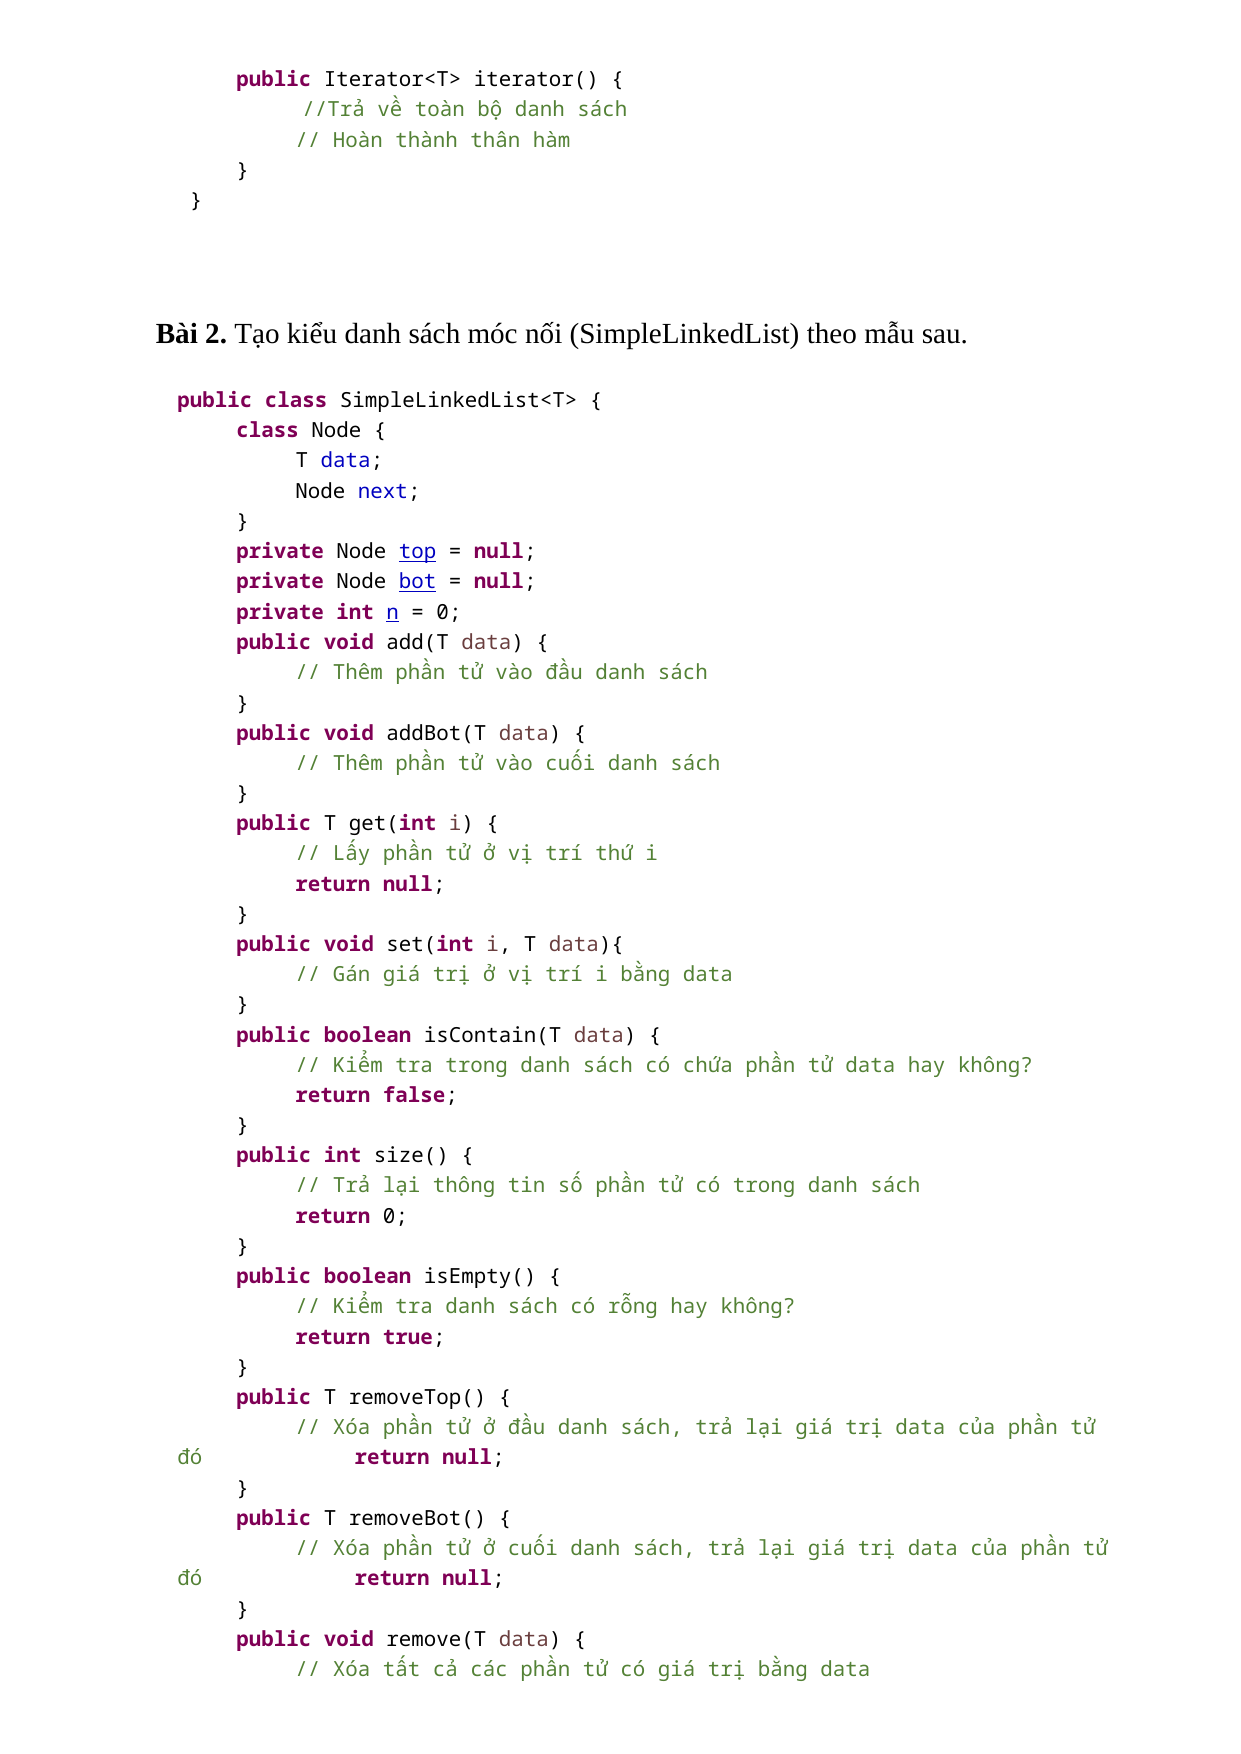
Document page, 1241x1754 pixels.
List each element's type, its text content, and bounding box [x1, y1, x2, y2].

text } [177, 1473, 1122, 1501]
text // Kiểm tra trong danh sách có chứa phần tử data hay không? [177, 1050, 1122, 1078]
text } [177, 778, 1122, 807]
text // Thêm phần tử vào đầu danh sách [177, 657, 1122, 686]
text // Hoàn thành thân hàm [177, 125, 716, 153]
text // Kiểm tra danh sách có rỗng hay không? [177, 1291, 1122, 1320]
text public class SimpleLinkedList<T> { [177, 385, 1122, 414]
text } [177, 688, 1122, 716]
text } [177, 1352, 1122, 1380]
text public void addBot(T data) { [177, 718, 1122, 746]
text } [177, 185, 1118, 213]
text public int size() { [177, 1140, 1122, 1169]
text public boolean isContain(T data) { [177, 1020, 1122, 1048]
text Node next; [177, 476, 1122, 505]
text } [177, 155, 996, 183]
text private Node bot = null; [177, 567, 1122, 595]
text public T get(int i) { [177, 808, 1122, 837]
text //Trả về toàn bộ danh sách [177, 94, 1118, 123]
text return true; [177, 1322, 1122, 1350]
text public void set(int i, T data){ [177, 929, 1122, 957]
text // Trả lại thông tin số phần tử có trong danh sách [177, 1171, 1122, 1199]
text class Node { [177, 416, 1122, 444]
text // Xóa tất cả các phần tử có giá trị bằng data [177, 1654, 1122, 1682]
text // Lấy phần tử ở vị trí thứ i [177, 838, 1122, 867]
text // Xóa phần tử ở đầu danh sách, trả lại giá trị data của phần tử đó return null; [177, 1412, 1122, 1471]
text public boolean isEmpty() { [177, 1261, 1122, 1290]
text // Thêm phần tử vào cuối danh sách [177, 748, 1122, 776]
text public void add(T data) { [177, 627, 1122, 656]
text private int n = 0; [177, 597, 1122, 625]
text public T removeBot() { [177, 1503, 1122, 1531]
text return null; [177, 869, 1122, 897]
text // Xóa phần tử ở cuối danh sách, trả lại giá trị data của phần tử đó return null; [177, 1533, 1122, 1592]
text return false; [177, 1080, 1122, 1108]
text public Iterator<T> iterator() { [177, 64, 716, 92]
text public void remove(T data) { [177, 1624, 1122, 1652]
text } [177, 989, 1122, 1018]
text // Gán giá trị ở vị trí i bằng data [177, 959, 1122, 988]
text return 0; [177, 1201, 1122, 1229]
text Bài 2. Tạo kiểu danh sách móc nối (SimpleLinkedList) theo mẫu sau. [156, 316, 1118, 349]
text } [177, 1231, 1122, 1259]
text } [177, 506, 1122, 535]
text T data; [177, 446, 1122, 474]
text private Node top = null; [177, 536, 1122, 565]
text } [177, 1110, 1122, 1139]
text } [177, 899, 1122, 927]
text public T removeTop() { [177, 1382, 1122, 1411]
text } [177, 1594, 1122, 1622]
